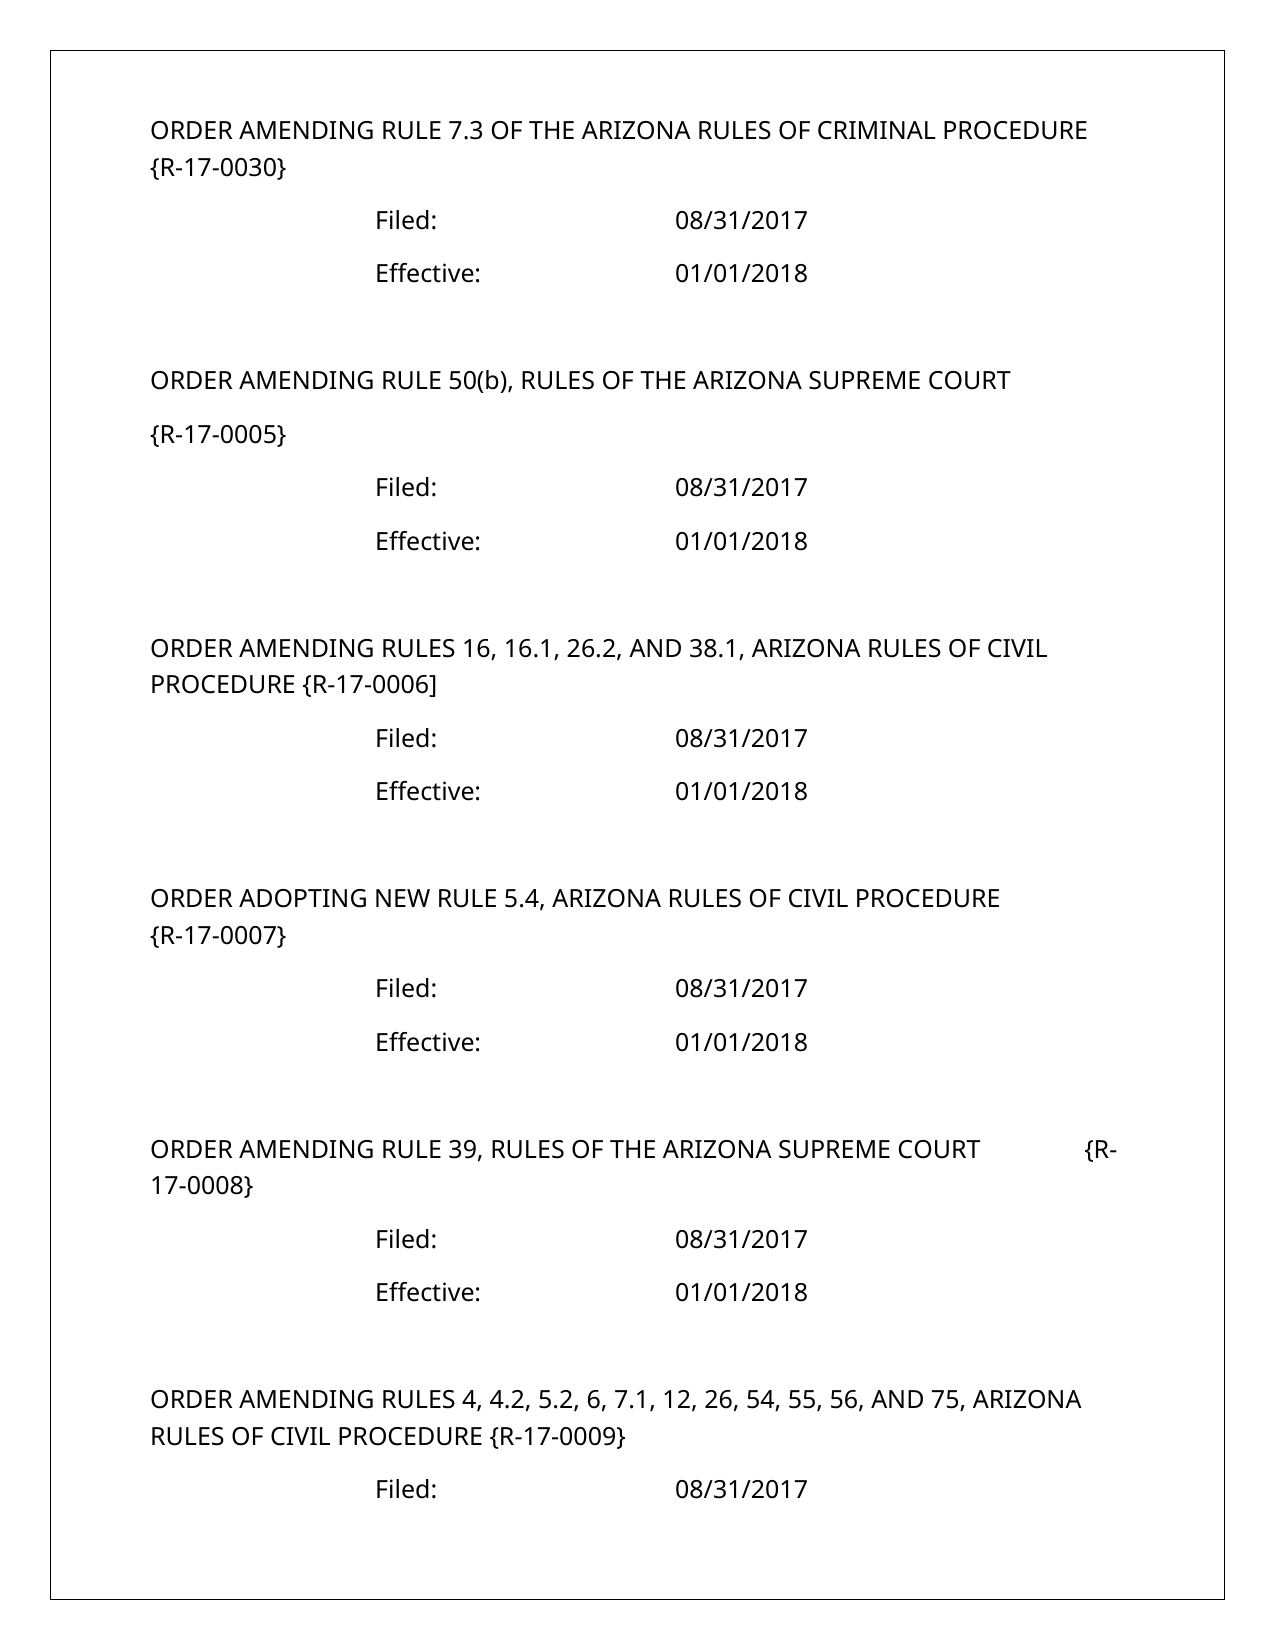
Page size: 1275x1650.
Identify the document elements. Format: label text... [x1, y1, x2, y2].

text ORDER AMENDING RULE 7.3 OF THE ARIZONA RULES OF CRIMINAL PROCEDURE {R-17-0030} [150, 112, 1125, 183]
text Filed: 08/31/2017 [150, 971, 1125, 1005]
text ORDER AMENDING RULE 50(b), RULES OF THE ARIZONA SUPREME COURT [150, 363, 1125, 397]
text Filed: 08/31/2017 [150, 203, 1125, 237]
text ORDER AMENDING RULE 39, RULES OF THE ARIZONA SUPREME COURT {R-17-0008} [150, 1131, 1125, 1202]
text Filed: 08/31/2017 [150, 1221, 1125, 1256]
text Effective: 01/01/2018 [150, 1024, 1125, 1058]
text Effective: 01/01/2018 [150, 256, 1125, 290]
text ORDER AMENDING RULES 16, 16.1, 26.2, AND 38.1, ARIZONA RULES OF CIVIL PROCEDURE {R-17-0006] [150, 630, 1125, 701]
text ORDER ADOPTING NEW RULE 5.4, ARIZONA RULES OF CIVIL PROCEDURE {R-17-0007} [150, 881, 1125, 952]
text Filed: 08/31/2017 [150, 720, 1125, 754]
text Filed: 08/31/2017 [150, 1472, 1125, 1506]
text ORDER AMENDING RULES 4, 4.2, 5.2, 6, 7.1, 12, 26, 54, 55, 56, AND 75, ARIZONA RULES OF CIVIL PROCEDURE {R-17-0009} [150, 1382, 1125, 1453]
text Filed: 08/31/2017 [150, 470, 1125, 504]
text {R-17-0005} [150, 416, 1125, 451]
text Effective: 01/01/2018 [150, 523, 1125, 557]
text Effective: 01/01/2018 [150, 1275, 1125, 1309]
text Effective: 01/01/2018 [150, 774, 1125, 808]
